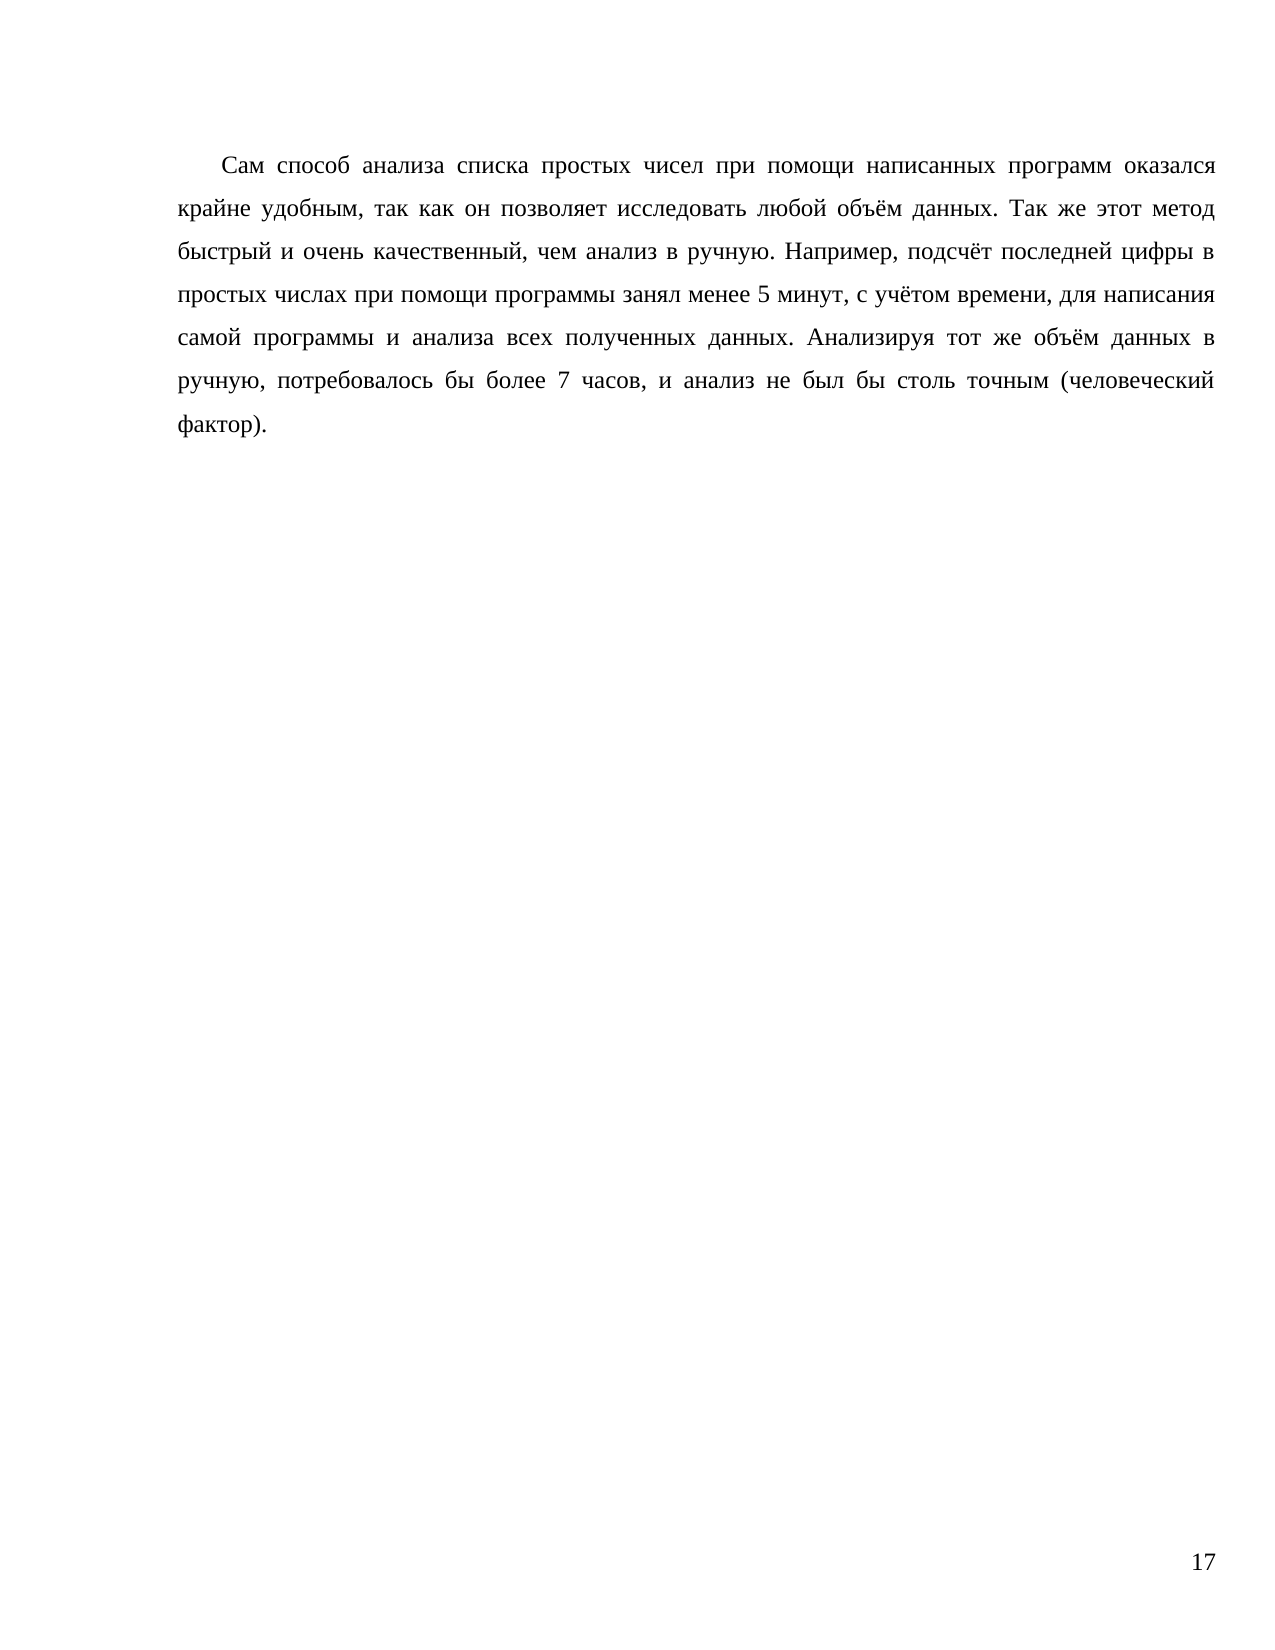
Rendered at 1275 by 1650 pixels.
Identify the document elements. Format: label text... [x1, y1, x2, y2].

text Сам способ анализа списка простых чисел при помощи написанных программ оказался крайне удобным, так как он позволяет исследовать любой объём данных. Так же этот метод быстрый и очень качественный, чем анализ в ручную. Например, подсчёт последней цифры в простых числах при помощи программы занял менее 5 минут, с учётом времени, для написания самой программы и анализа всех полученных данных. Анализируя тот же объём данных в ручную, потребовалось бы более 7 часов, и анализ не был бы столь точным (человеческий фактор). [177, 150, 1216, 437]
